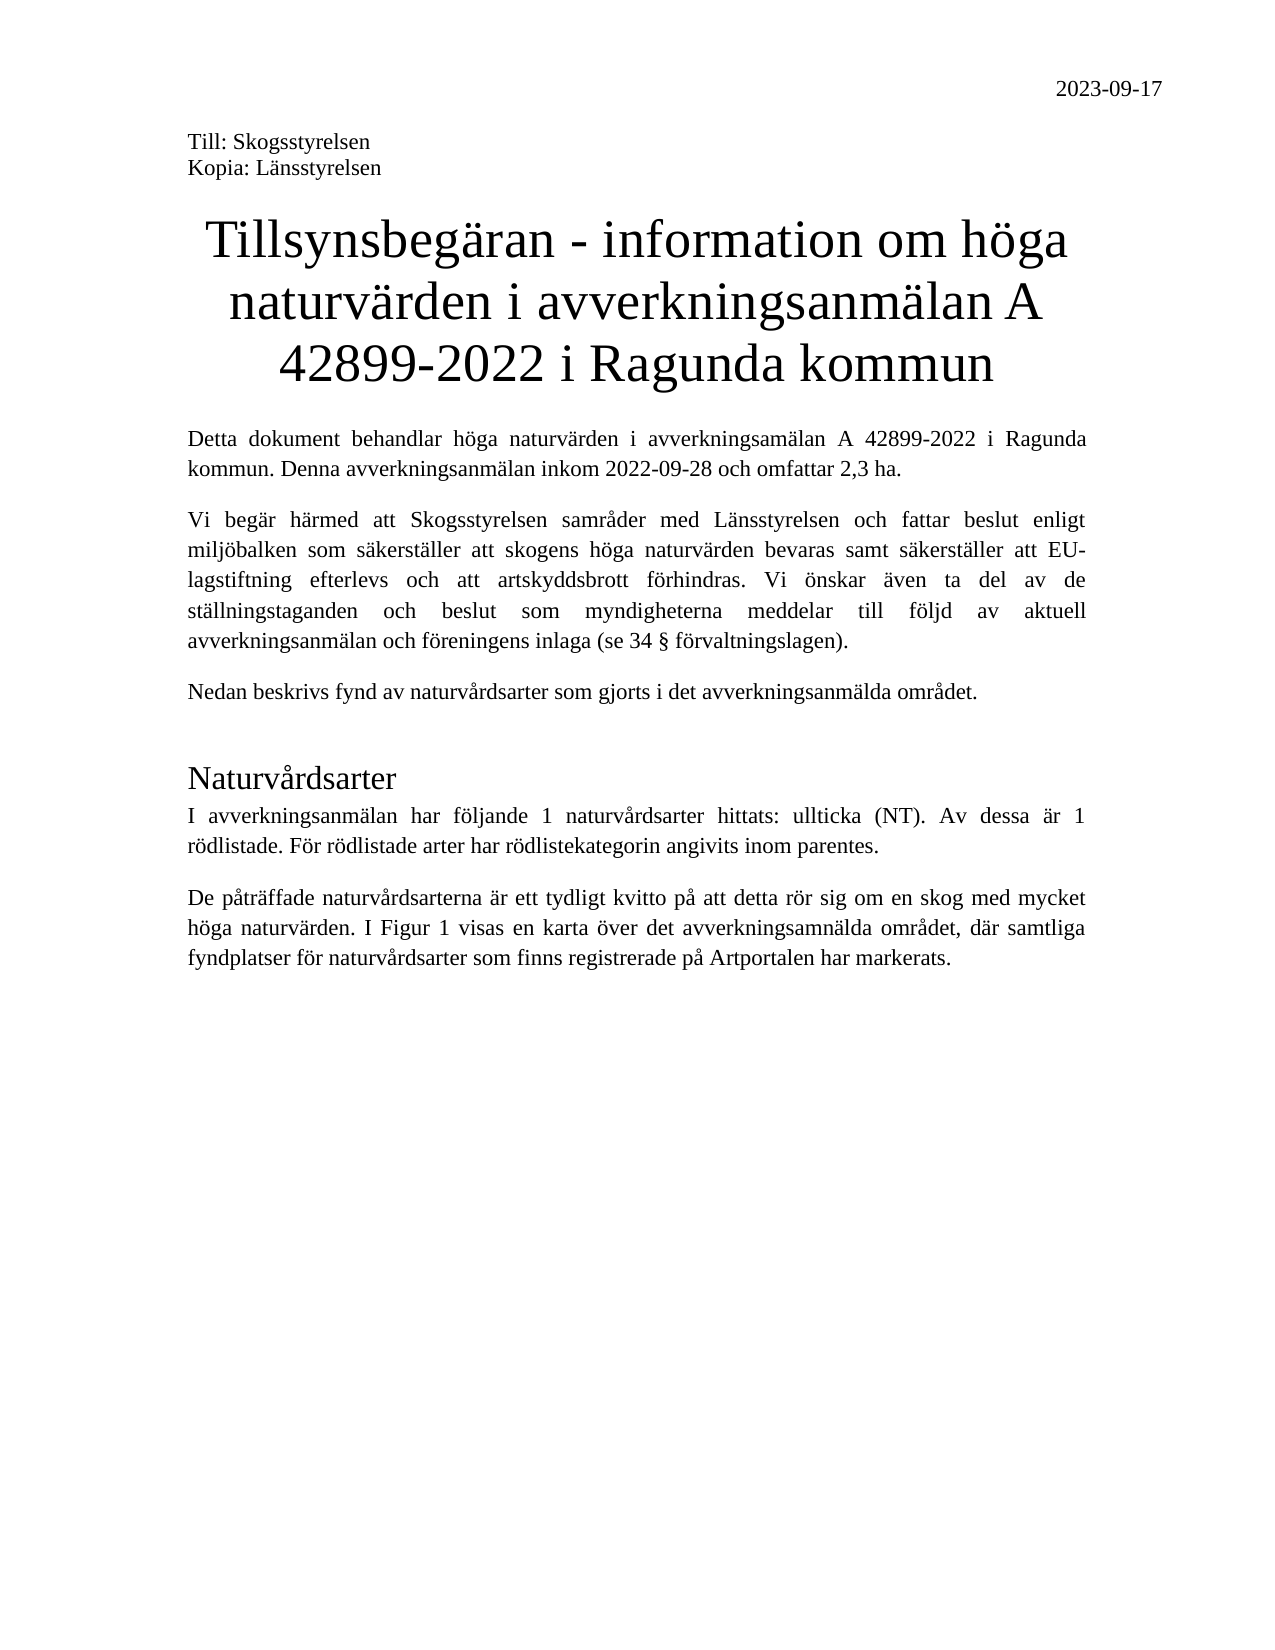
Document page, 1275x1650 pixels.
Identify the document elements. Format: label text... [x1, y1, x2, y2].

text Nedan beskrivs fynd av naturvårdsarter som gjorts i det avverkningsanmälda området. [187, 678, 1087, 704]
text I avverkningsanmälan har följande 1 naturvårdsarter hittats: ullticka (NT). Av dessa är 1 rödlistade. För rödlistade arter har rödlistekategorin angivits inom parentes. [187, 802, 1087, 859]
subtitle Naturvårdsarter [187, 758, 1087, 797]
title Tillsynsbegäran - information om höga naturvärden i avverkningsanmälan A 42899-2022 i Ragunda kommun [187, 207, 1087, 394]
text Detta dokument behandlar höga naturvärden i avverkningsamälan A 42899-2022 i Ragunda kommun. Denna avverkningsanmälan inkom 2022-09-28 och omfattar 2,3 ha. [187, 425, 1087, 481]
text Vi begär härmed att Skogsstyrelsen samråder med Länsstyrelsen och fattar beslut enligt miljöbalken som säkerställer att skogens höga naturvärden bevaras samt säkerställer att EU-lagstiftning efterlevs och att artskyddsbrott förhindras. Vi önskar även ta del av de ställningstaganden och beslut som myndigheterna meddelar till följd av aktuell avverkningsanmälan och föreningens inlaga (se 34 § förvaltningslagen). [187, 506, 1087, 653]
text De påträffade naturvårdsarterna är ett tydligt kvitto på att detta rör sig om en skog med mycket höga naturvärden. I Figur 1 visas en karta över det avverkningsamnälda området, där samtliga fyndplatser för naturvårdsarter som finns registrerade på Artportalen har markerats. [187, 883, 1087, 970]
